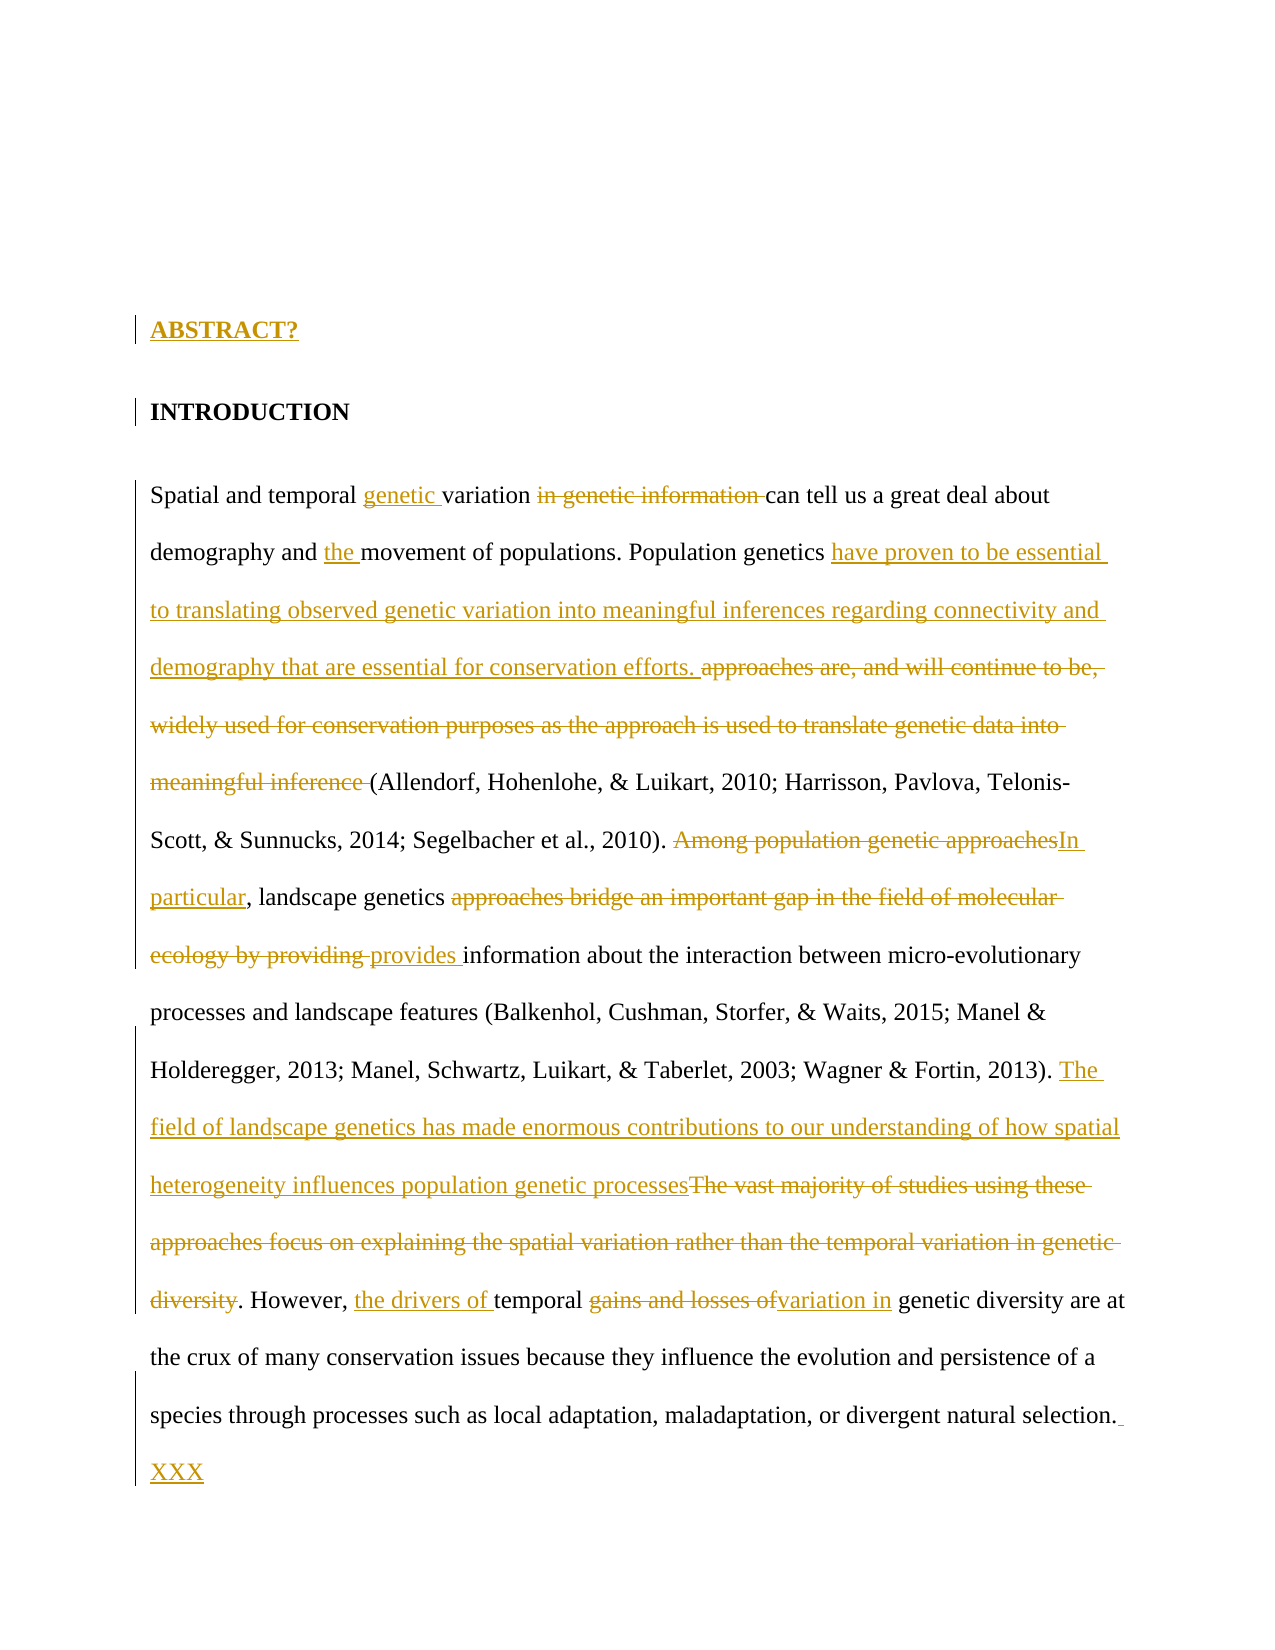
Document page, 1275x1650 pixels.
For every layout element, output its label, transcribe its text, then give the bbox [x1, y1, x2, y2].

text INTRODUCTION [150, 397, 1125, 426]
text Spatial and temporal variation can tell us a great deal about demography and movement of populations. Population genetics (Allendorf, Hohenlohe, & Luikart, 2010; Harrisson, Pavlova, Telonis-Scott, & Sunnucks, 2014; Segelbacher et al., 2010). , landscape genetics information about the interaction between micro-evolutionary processes and landscape features (Balkenhol, Cushman, Storfer, & Waits, 2015; Manel & Holderegger, 2013; Manel, Schwartz, Luikart, & Taberlet, 2003; Wagner & Fortin, 2013). . However, temporal genetic diversity are at the crux of many conservation issues because they influence the evolution and persistence of a species through processes such as local adaptation, maladaptation, or divergent natural selection. [150, 480, 1125, 1486]
